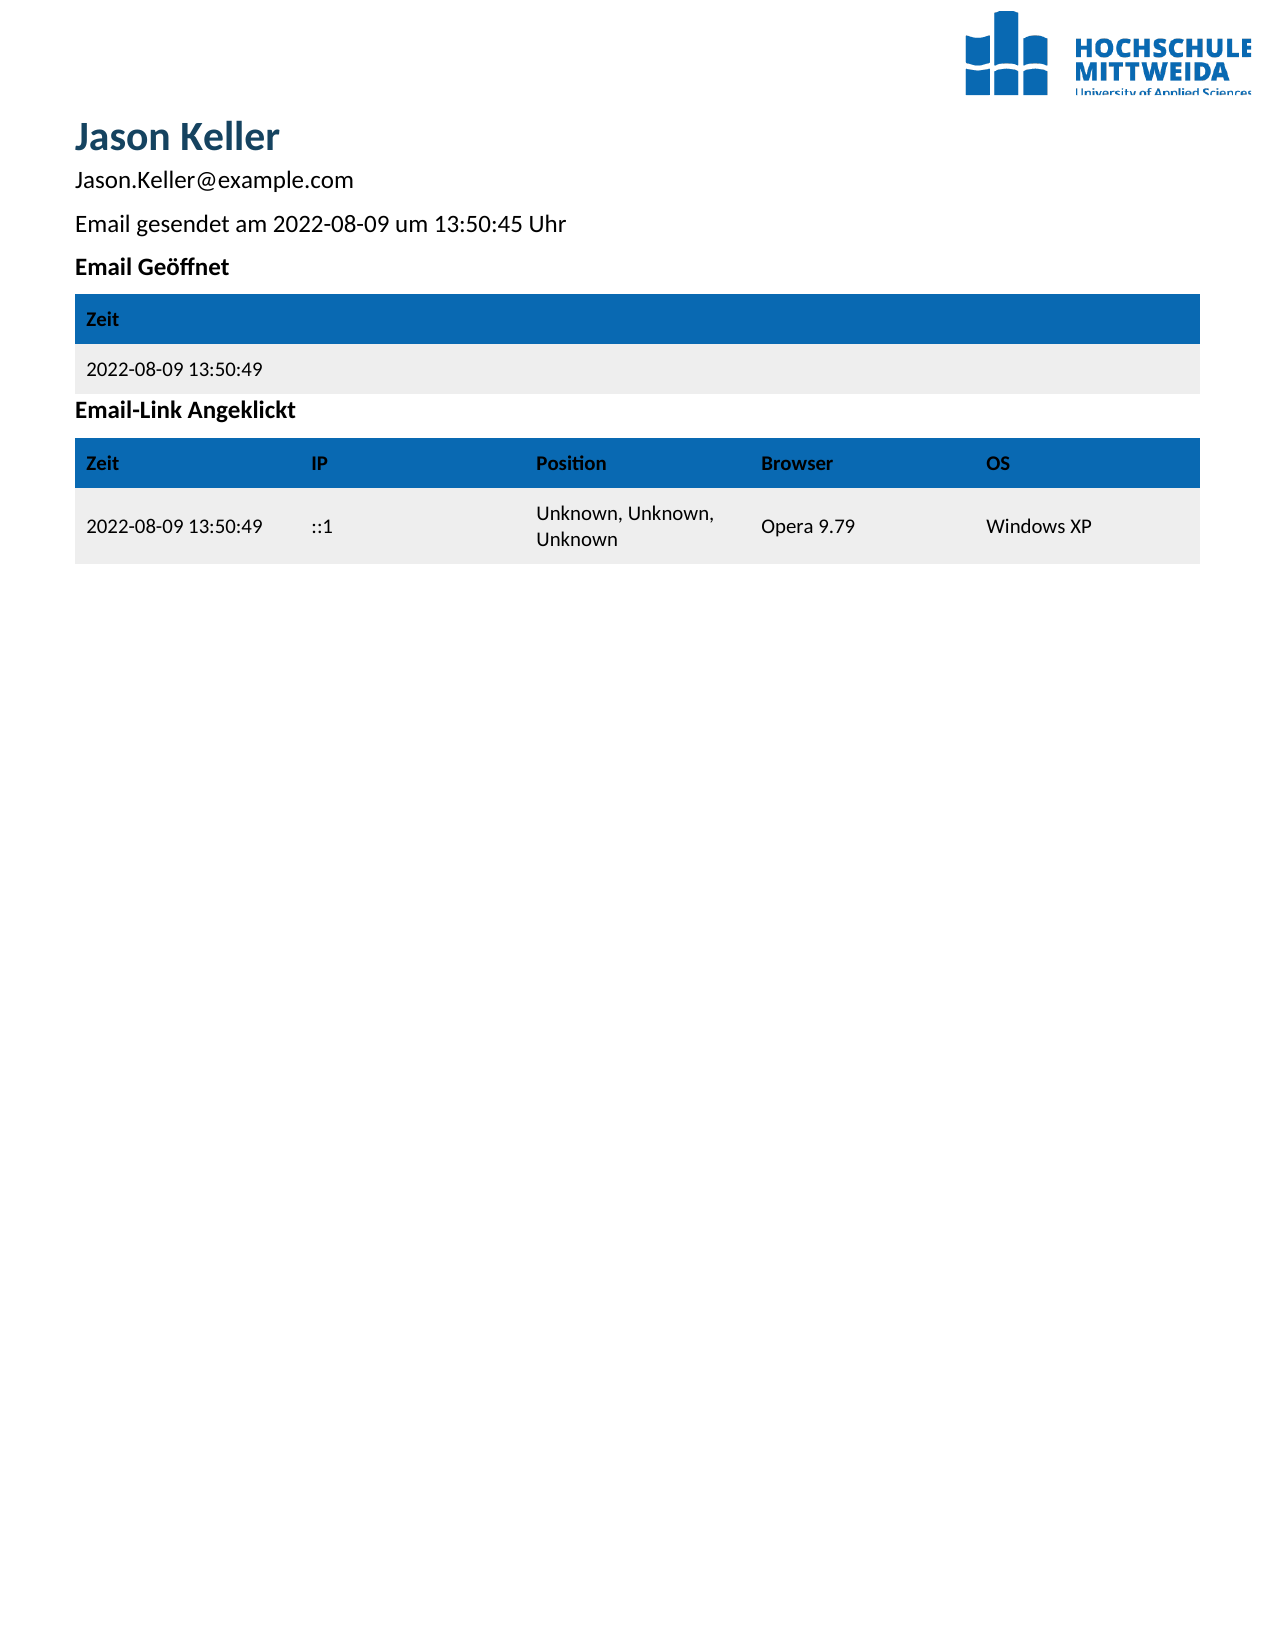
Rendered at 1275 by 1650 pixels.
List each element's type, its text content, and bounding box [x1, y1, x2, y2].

picture [964, 11, 1252, 96]
table_header Zeit [75, 294, 1200, 344]
text Email Geöffnet [75, 251, 1200, 281]
text Jason.Keller@example.com [75, 165, 1200, 195]
table_header Browser [750, 438, 975, 488]
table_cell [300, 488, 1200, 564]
text Email gesendet am 2022-08-09 um 13:50:45 Uhr [75, 208, 1200, 238]
table_header Position [525, 438, 750, 488]
table_header OS [975, 438, 1200, 488]
table_cell 2022-08-09 13:50:49 [75, 344, 1200, 394]
table_cell 2022-08-09 13:50:49 [75, 488, 300, 564]
table_header Zeit [75, 438, 300, 488]
table_header IP [300, 438, 525, 488]
text Email-Link Angeklickt [75, 394, 1200, 425]
subtitle Jason Keller [75, 110, 1200, 161]
